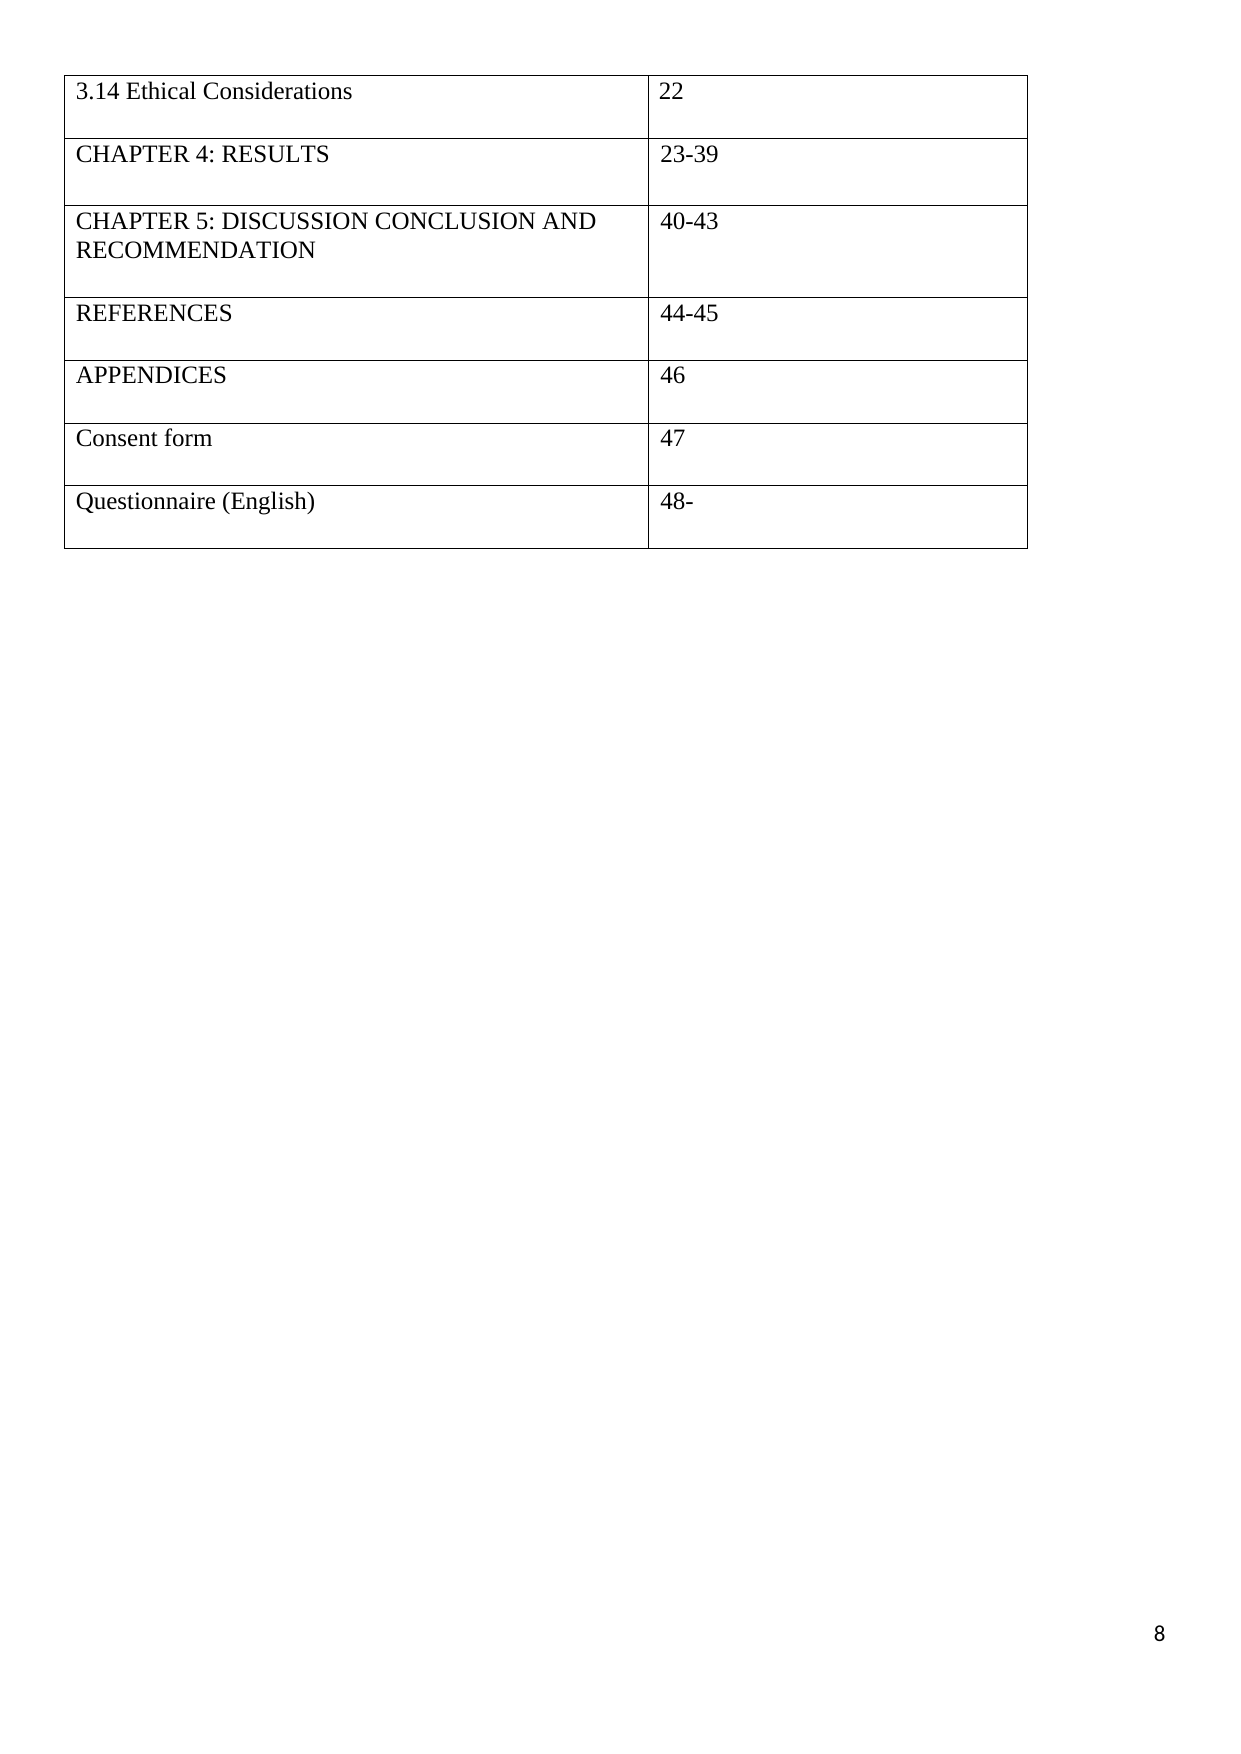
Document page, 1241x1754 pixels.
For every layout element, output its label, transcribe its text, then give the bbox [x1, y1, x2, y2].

table_cell 23-39 [649, 139, 1027, 205]
table_cell CHAPTER 4: RESULTS [65, 139, 648, 205]
table_cell Questionnaire (English) [65, 486, 648, 548]
table_cell 40-43 [649, 206, 1027, 297]
table_cell 44-45 [649, 298, 1027, 359]
table_cell 46 [649, 361, 1027, 422]
table_cell CHAPTER 5: DISCUSSION CONCLUSION AND RECOMMENDATION [65, 206, 648, 297]
table_cell APPENDICES [65, 361, 648, 422]
table_cell 22 [649, 76, 1027, 138]
table_cell Consent form [65, 424, 648, 485]
table_cell 47 [649, 424, 1027, 485]
table_cell REFERENCES [65, 298, 648, 359]
table_cell 48- [649, 486, 1027, 548]
table_cell 3.14 Ethical Considerations [65, 76, 648, 138]
